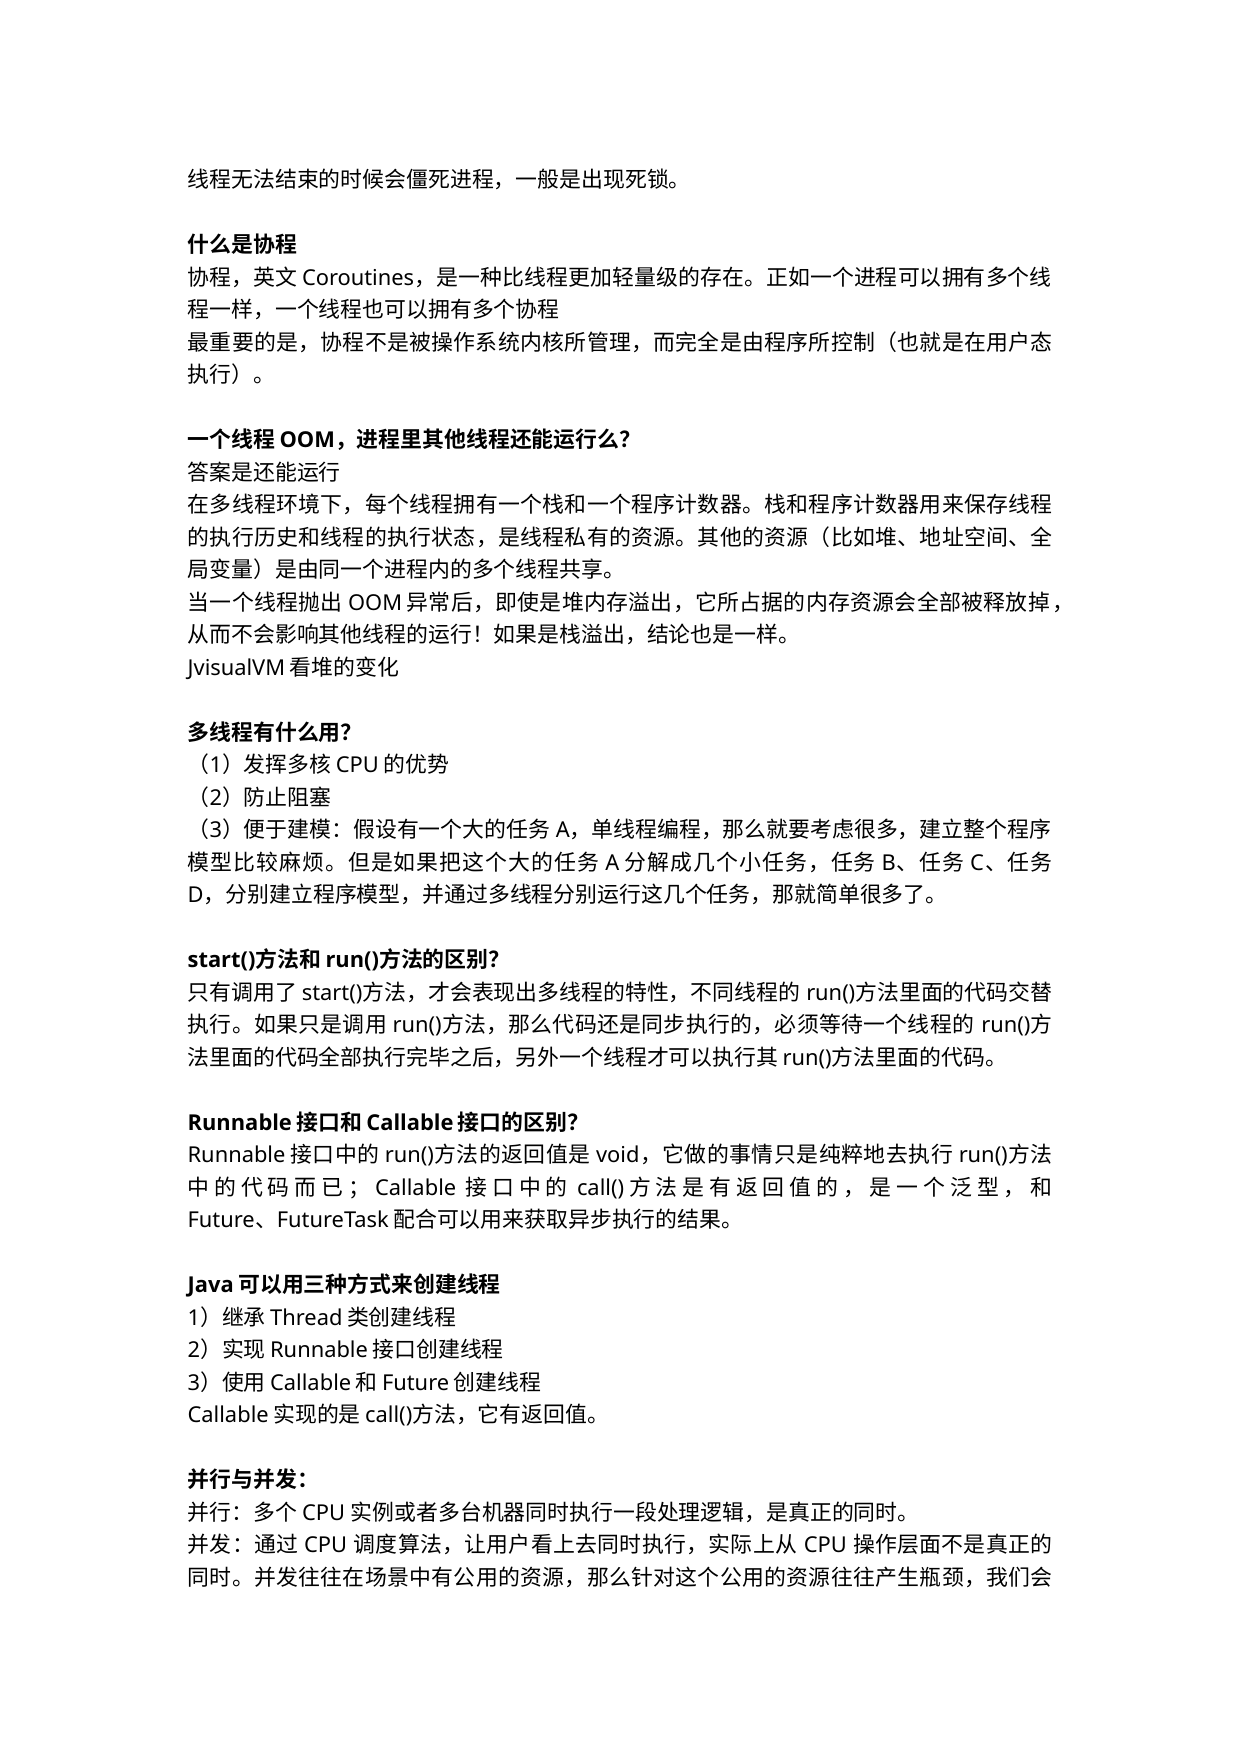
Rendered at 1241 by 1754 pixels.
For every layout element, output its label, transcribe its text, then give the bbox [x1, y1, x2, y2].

text 答案是还能运行 [187, 454, 1053, 487]
text 多线程有什么用？ [187, 714, 1053, 747]
text 并行：多个 CPU 实例或者多台机器同时执行一段处理逻辑，是真正的同时。 [187, 1494, 1053, 1527]
text 最重要的是，协程不是被操作系统内核所管理，而完全是由程序所控制（也就是在用户态执行）。 [187, 324, 1053, 389]
text 协程，英文Coroutines，是一种比线程更加轻量级的存在。正如一个进程可以拥有多个线程一样，一个线程也可以拥有多个协程 [187, 259, 1053, 324]
text Runnable接口中的run()方法的返回值是void，它做的事情只是纯粹地去执行run()方法中的代码而已；Callable接口中的call()方法是有返回值的，是一个泛型，和Future、FutureTask配合可以用来获取异步执行的结果。 [187, 1137, 1053, 1234]
text 在多线程环境下，每个线程拥有一个栈和一个程序计数器。栈和程序计数器用来保存线程的执行历史和线程的执行状态，是线程私有的资源。其他的资源（比如堆、地址空间、全局变量）是由同一个进程内的多个线程共享。 [187, 487, 1053, 584]
text （2）防止阻塞 [187, 779, 1053, 812]
text Runnable接口和Callable接口的区别？ [187, 1104, 1053, 1137]
text 只有调用了start()方法，才会表现出多线程的特性，不同线程的run()方法里面的代码交替执行。如果只是调用run()方法，那么代码还是同步执行的，必须等待一个线程的run()方法里面的代码全部执行完毕之后，另外一个线程才可以执行其run()方法里面的代码。 [187, 974, 1053, 1072]
text 一个线程OOM，进程里其他线程还能运行么？ [187, 422, 1053, 454]
text 3）使用Callable和Future创建线程 [187, 1364, 1053, 1397]
text JvisualVM看堆的变化 [187, 649, 1053, 682]
text 线程无法结束的时候会僵死进程，一般是出现死锁。 [187, 162, 1053, 194]
text 什么是协程 [187, 227, 1053, 259]
text 2）实现Runnable接口创建线程 [187, 1332, 1053, 1364]
text 1）继承Thread类创建线程 [187, 1299, 1053, 1332]
text Java可以用三种方式来创建线程 [187, 1267, 1053, 1299]
text （1）发挥多核CPU的优势 [187, 747, 1053, 779]
text 并发：通过 CPU 调度算法，让用户看上去同时执行，实际上从 CPU 操作层面不是真正的同时。并发往往在场景中有公用的资源，那么针对这个公用的资源往往产生瓶颈，我们会用 TPS 或者 QPS 来反应这个系统的处理能力。 [187, 1527, 1053, 1592]
text Callable实现的是call()方法，它有返回值。 [187, 1397, 1053, 1429]
text start()方法和run()方法的区别？ [187, 942, 1053, 974]
text （3）便于建模：假设有一个大的任务A，单线程编程，那么就要考虑很多，建立整个程序模型比较麻烦。但是如果把这个大的任务A分解成几个小任务，任务B、任务C、任务D，分别建立程序模型，并通过多线程分别运行这几个任务，那就简单很多了。 [187, 812, 1053, 909]
text 当一个线程抛出OOM异常后，即使是堆内存溢出，它所占据的内存资源会全部被释放掉，从而不会影响其他线程的运行！如果是栈溢出，结论也是一样。 [187, 584, 1053, 649]
text 并行与并发： [187, 1462, 1053, 1494]
